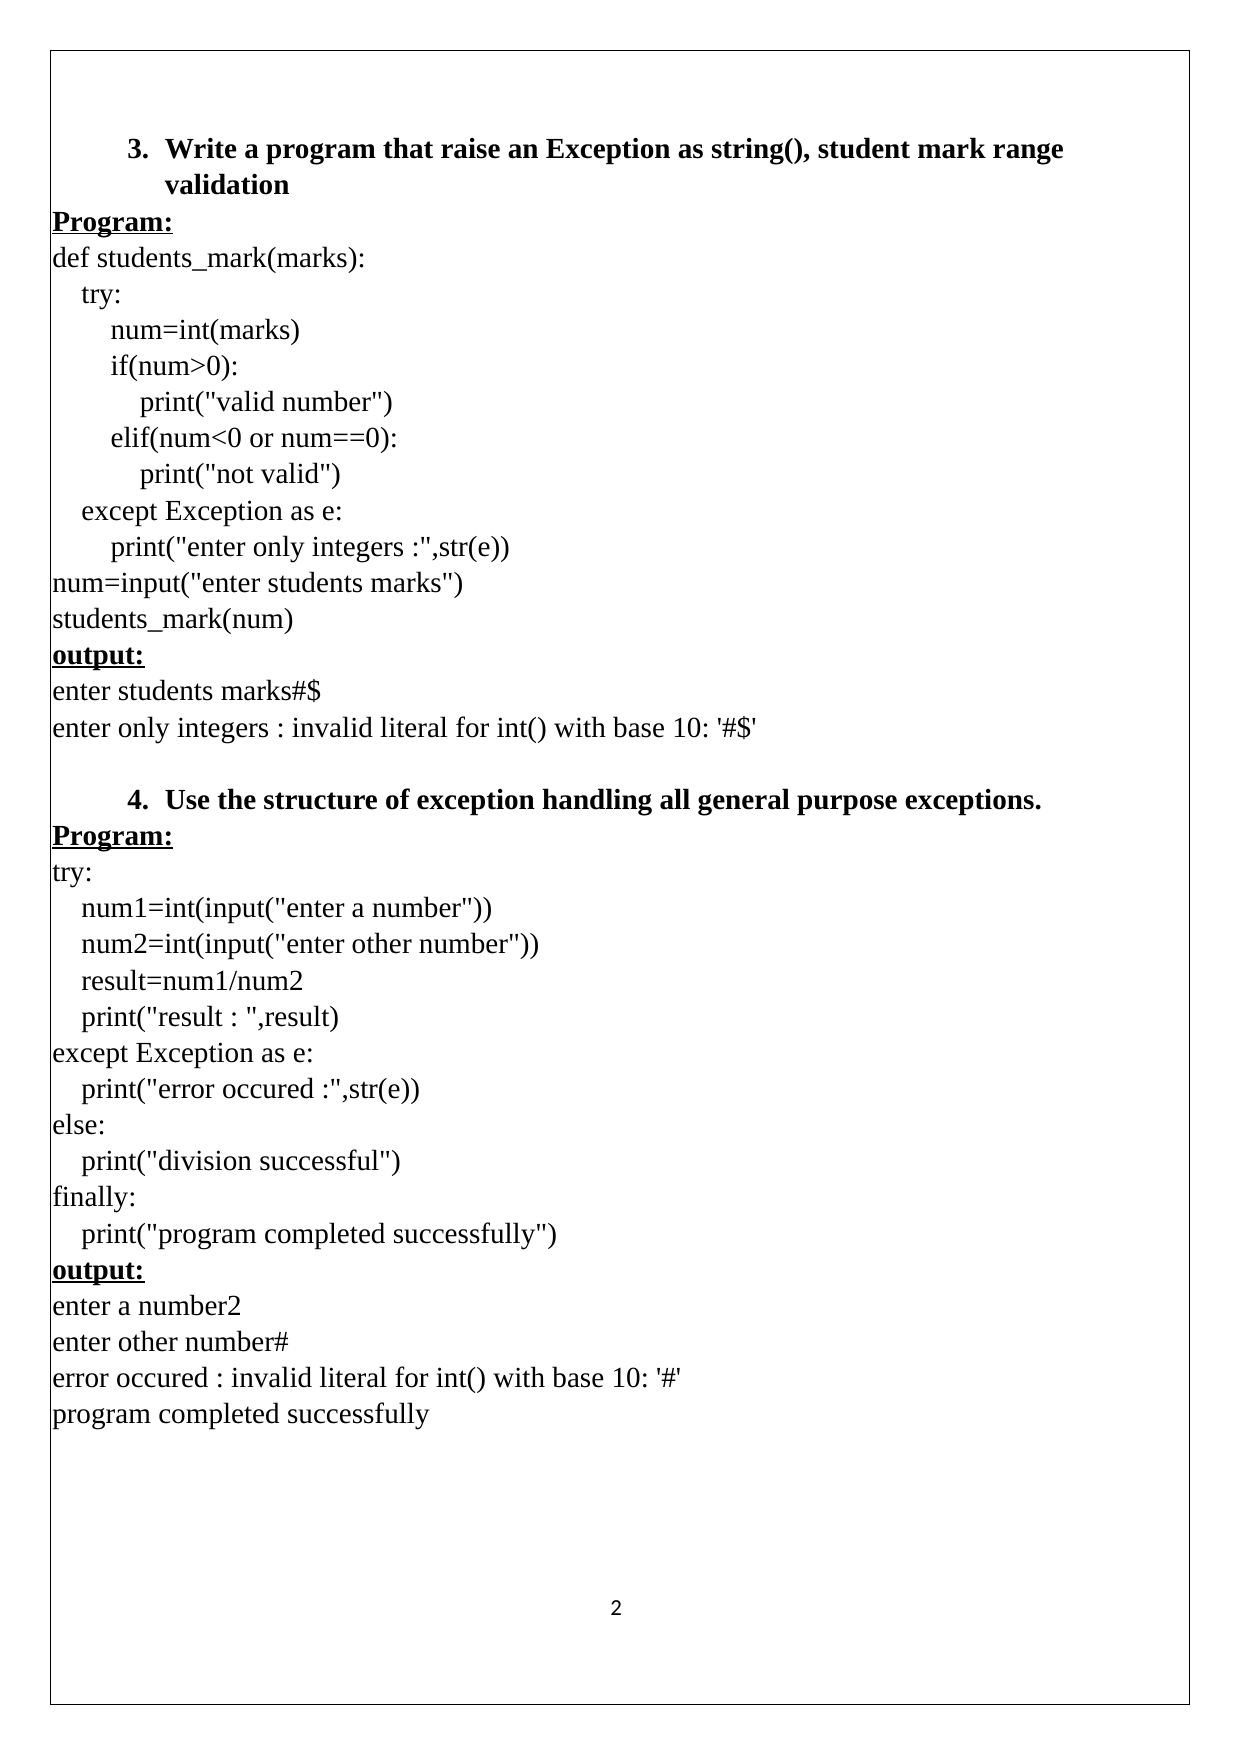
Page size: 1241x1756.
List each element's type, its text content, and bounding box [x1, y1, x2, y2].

text if(num>0): [52, 348, 1180, 382]
list Write a program that raise an Exception as string(), student mark range validation [127, 131, 1180, 201]
text def students_mark(marks): [52, 240, 1180, 273]
text try: [52, 276, 1180, 309]
text else: [52, 1107, 1180, 1141]
text finally: [52, 1179, 1180, 1213]
text enter only integers : invalid literal for int() with base 10: '#$' [52, 710, 1180, 743]
list Use the structure of exception handling all general purpose exceptions. [127, 782, 1180, 816]
text print("valid number") [52, 384, 1180, 418]
text result=num1/num2 [52, 963, 1180, 996]
text num1=int(input("enter a number")) [52, 890, 1180, 924]
text error occured : invalid literal for int() with base 10: '#' [52, 1360, 1180, 1394]
text num2=int(input("enter other number")) [52, 927, 1180, 960]
text elif(num<0 or num==0): [52, 421, 1180, 454]
text num=input("enter students marks") [52, 565, 1180, 599]
text print("not valid") [52, 457, 1180, 490]
text enter students marks#$ [52, 673, 1180, 707]
text print("division successful") [52, 1143, 1180, 1177]
text Program: try: [52, 818, 1180, 888]
text enter other number# [52, 1324, 1180, 1358]
text Program: [52, 204, 1180, 237]
text program completed successfully [52, 1396, 1180, 1430]
text num=int(marks) [52, 312, 1180, 346]
text print("error occured :",str(e)) [52, 1071, 1180, 1105]
text except Exception as e: [52, 1035, 1180, 1068]
text output: [52, 1252, 1180, 1285]
text enter a number2 [52, 1288, 1180, 1322]
text print("program completed successfully") [52, 1216, 1180, 1249]
text except Exception as e: [52, 493, 1180, 526]
text output: [52, 637, 1180, 671]
text print("enter only integers :",str(e)) [52, 529, 1180, 562]
text print("result : ",result) [52, 999, 1180, 1032]
text students_mark(num) [52, 601, 1180, 635]
